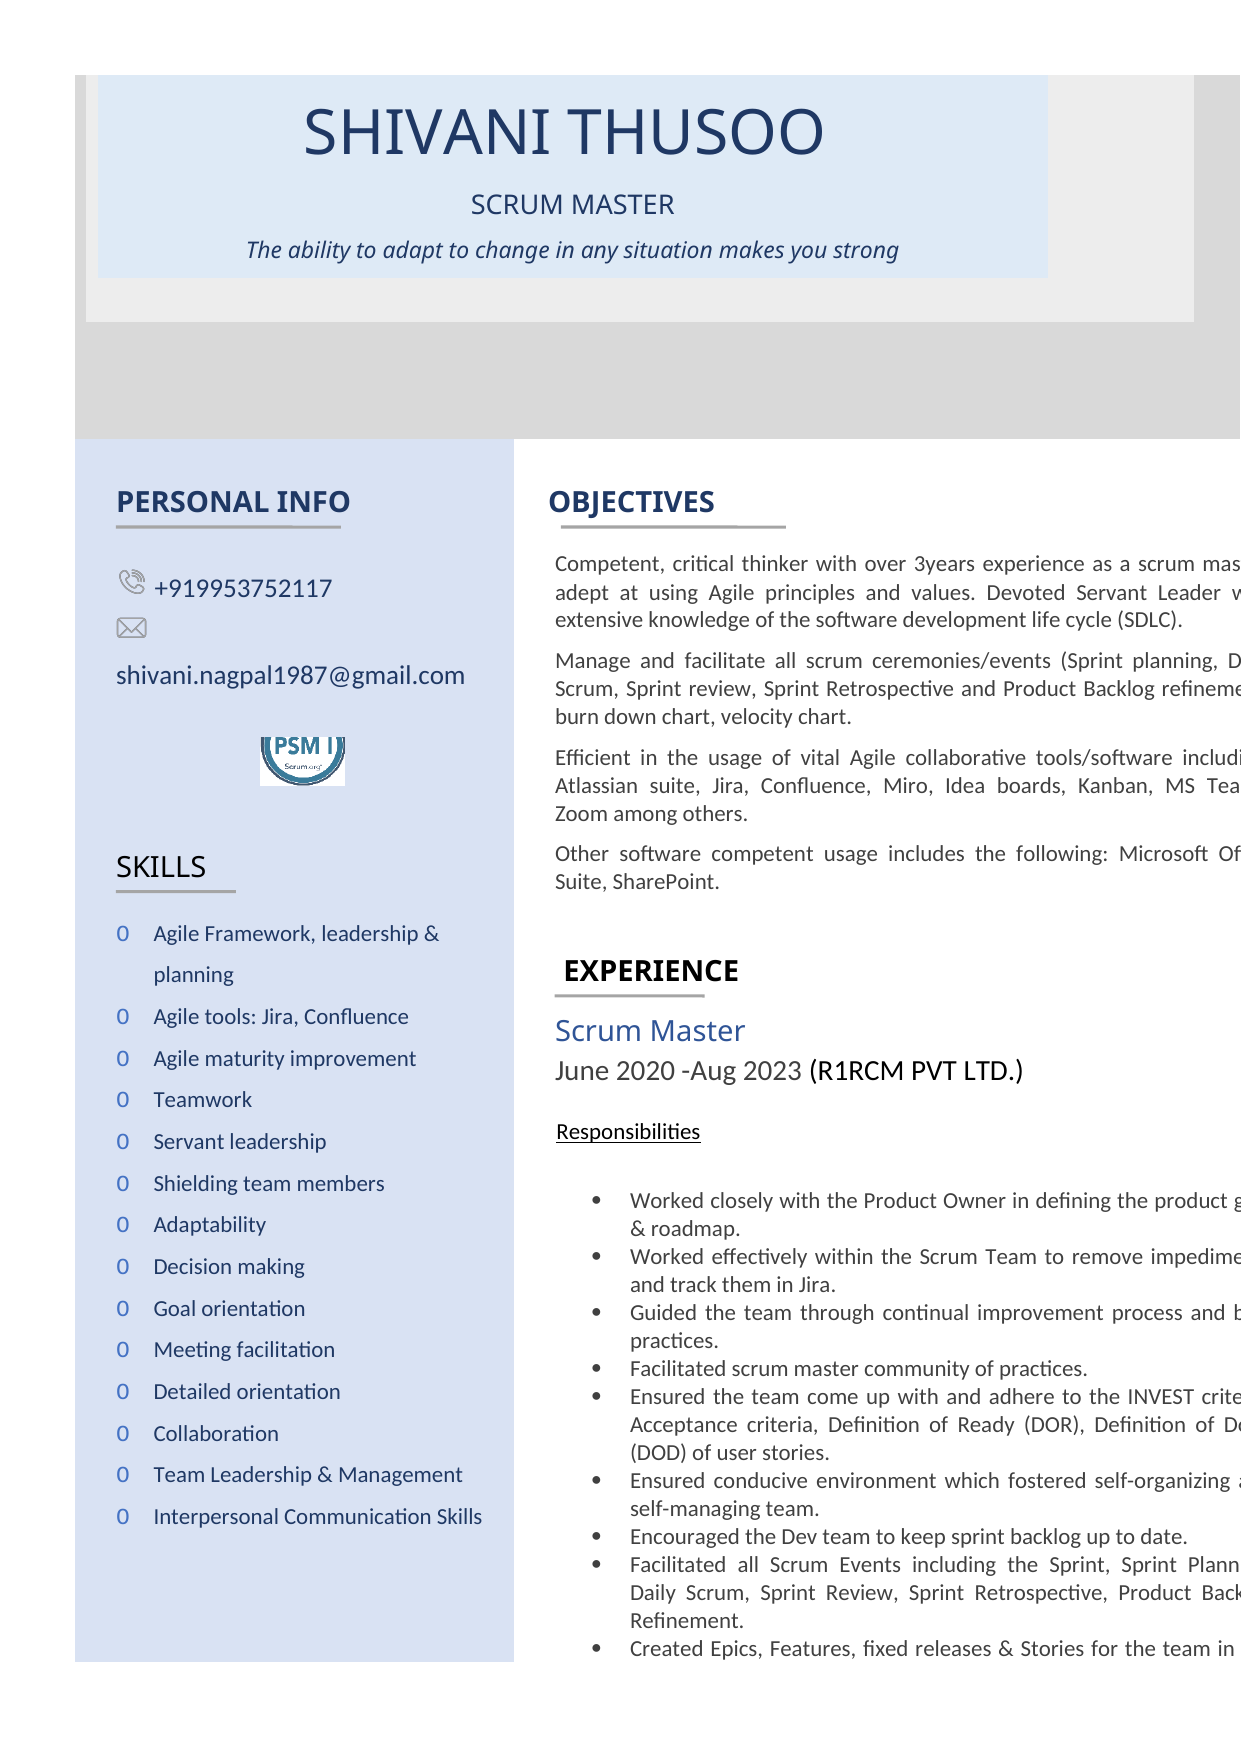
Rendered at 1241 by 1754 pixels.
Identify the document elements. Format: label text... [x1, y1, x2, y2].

table_cell OBJECTIVES Competent, critical thinker with over 3years experience as a scrum master, adept at using Agile principles and values. Devoted Servant Leader with extensive knowledge of the software development life cycle (SDLC). Manage and facilitate all scrum ceremonies/events (Sprint planning, Daily Scrum, Sprint review, Sprint Retrospective and Product Backlog refinement) burn down chart, velocity chart. Efficient in the usage of vital Agile collaborative tools/software including: Atlassian suite, Jira, Confluence, Miro, Idea boards, Kanban, MS Teams, Zoom among others. Other software competent usage includes the following: Microsoft Office Suite, SharePoint. [514, 439, 1240, 945]
picture [115, 566, 149, 597]
table_cell Personal Info +919953752117 shivani.nagpal1987@gmail.com Agile Framework, leadership & planning Agile tools: Jira, Confluence Agile maturity improvement Teamwork Servant leadership Shielding team members Adaptability Decision making Goal orientation Meeting facilitation Detailed orientation Collaboration Team Leadership & Management Interpersonal Communication Skills B. Tech (ECE) Diploma (ECE) certifications & trainings Professional ScrumMaster (PSM) 1 client industry Healthcare Financial services Telecom [75, 439, 514, 1662]
table_header [75, 75, 1240, 439]
picture [115, 615, 148, 641]
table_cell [514, 945, 1240, 1662]
picture [260, 737, 345, 786]
